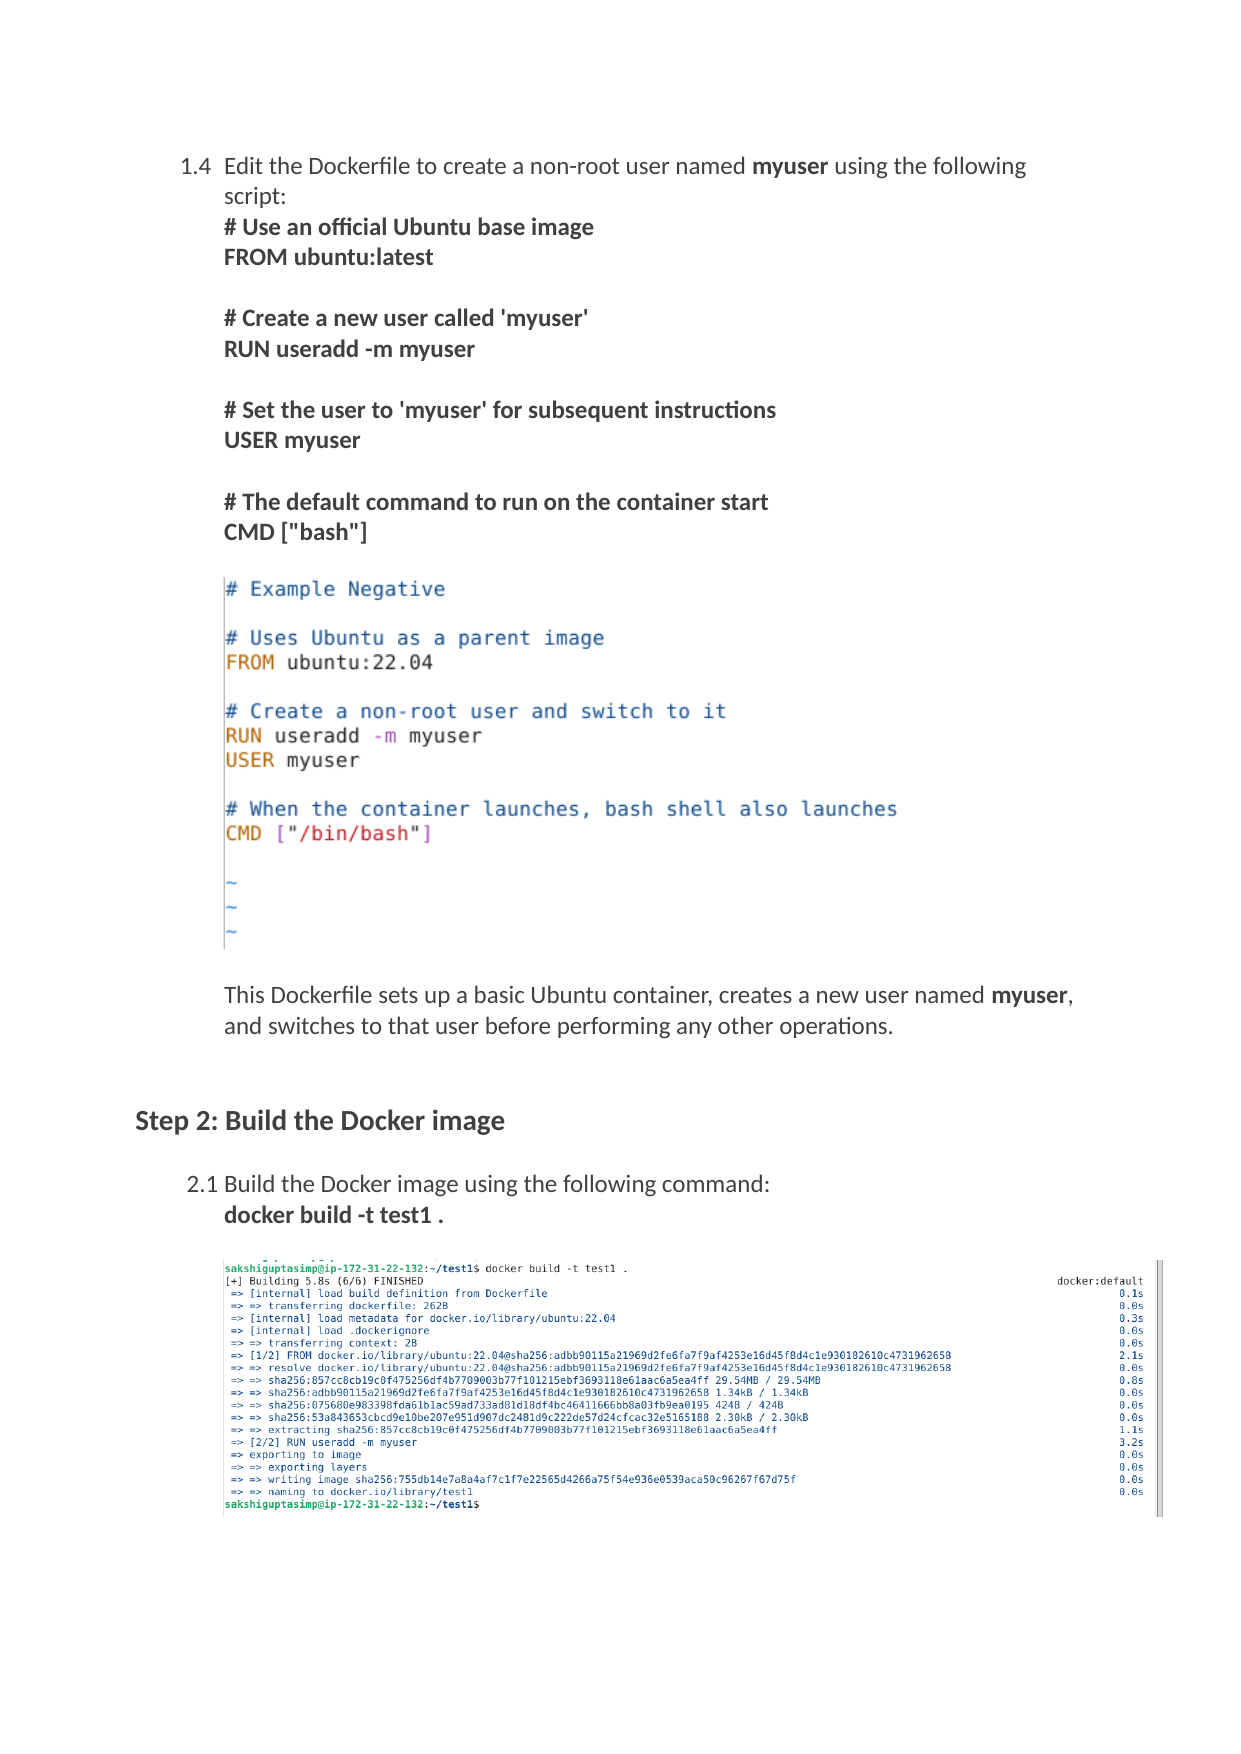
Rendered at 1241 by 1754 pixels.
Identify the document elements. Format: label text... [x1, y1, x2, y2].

list This Dockerfile sets up a basic Ubuntu container, creates a new user named myuser, and switches to that user before performing any other operations. [224, 979, 1090, 1041]
list # Set the user to 'myuser' for subsequent instructions [224, 394, 1090, 425]
text docker build -t test1 . [224, 1199, 1090, 1229]
list Edit the Dockerfile to create a non-root user named myuser using the following script: [179, 150, 1090, 211]
picture [223, 1260, 1164, 1517]
list RUN useradd -m myuser [224, 333, 1090, 364]
list USER myuser [224, 425, 1090, 455]
list # The default command to run on the container start [224, 486, 1090, 516]
picture [223, 577, 1164, 949]
list # Create a new user called 'myuser' [224, 303, 1090, 333]
list # Use an official Ubuntu base image [224, 211, 1090, 242]
list FROM ubuntu:latest [224, 242, 1090, 272]
list Build the Docker image using the following command: [186, 1168, 1090, 1199]
text Step 2: Build the Docker image [120, 1102, 1090, 1137]
list CMD ["bash"] [224, 516, 1090, 547]
